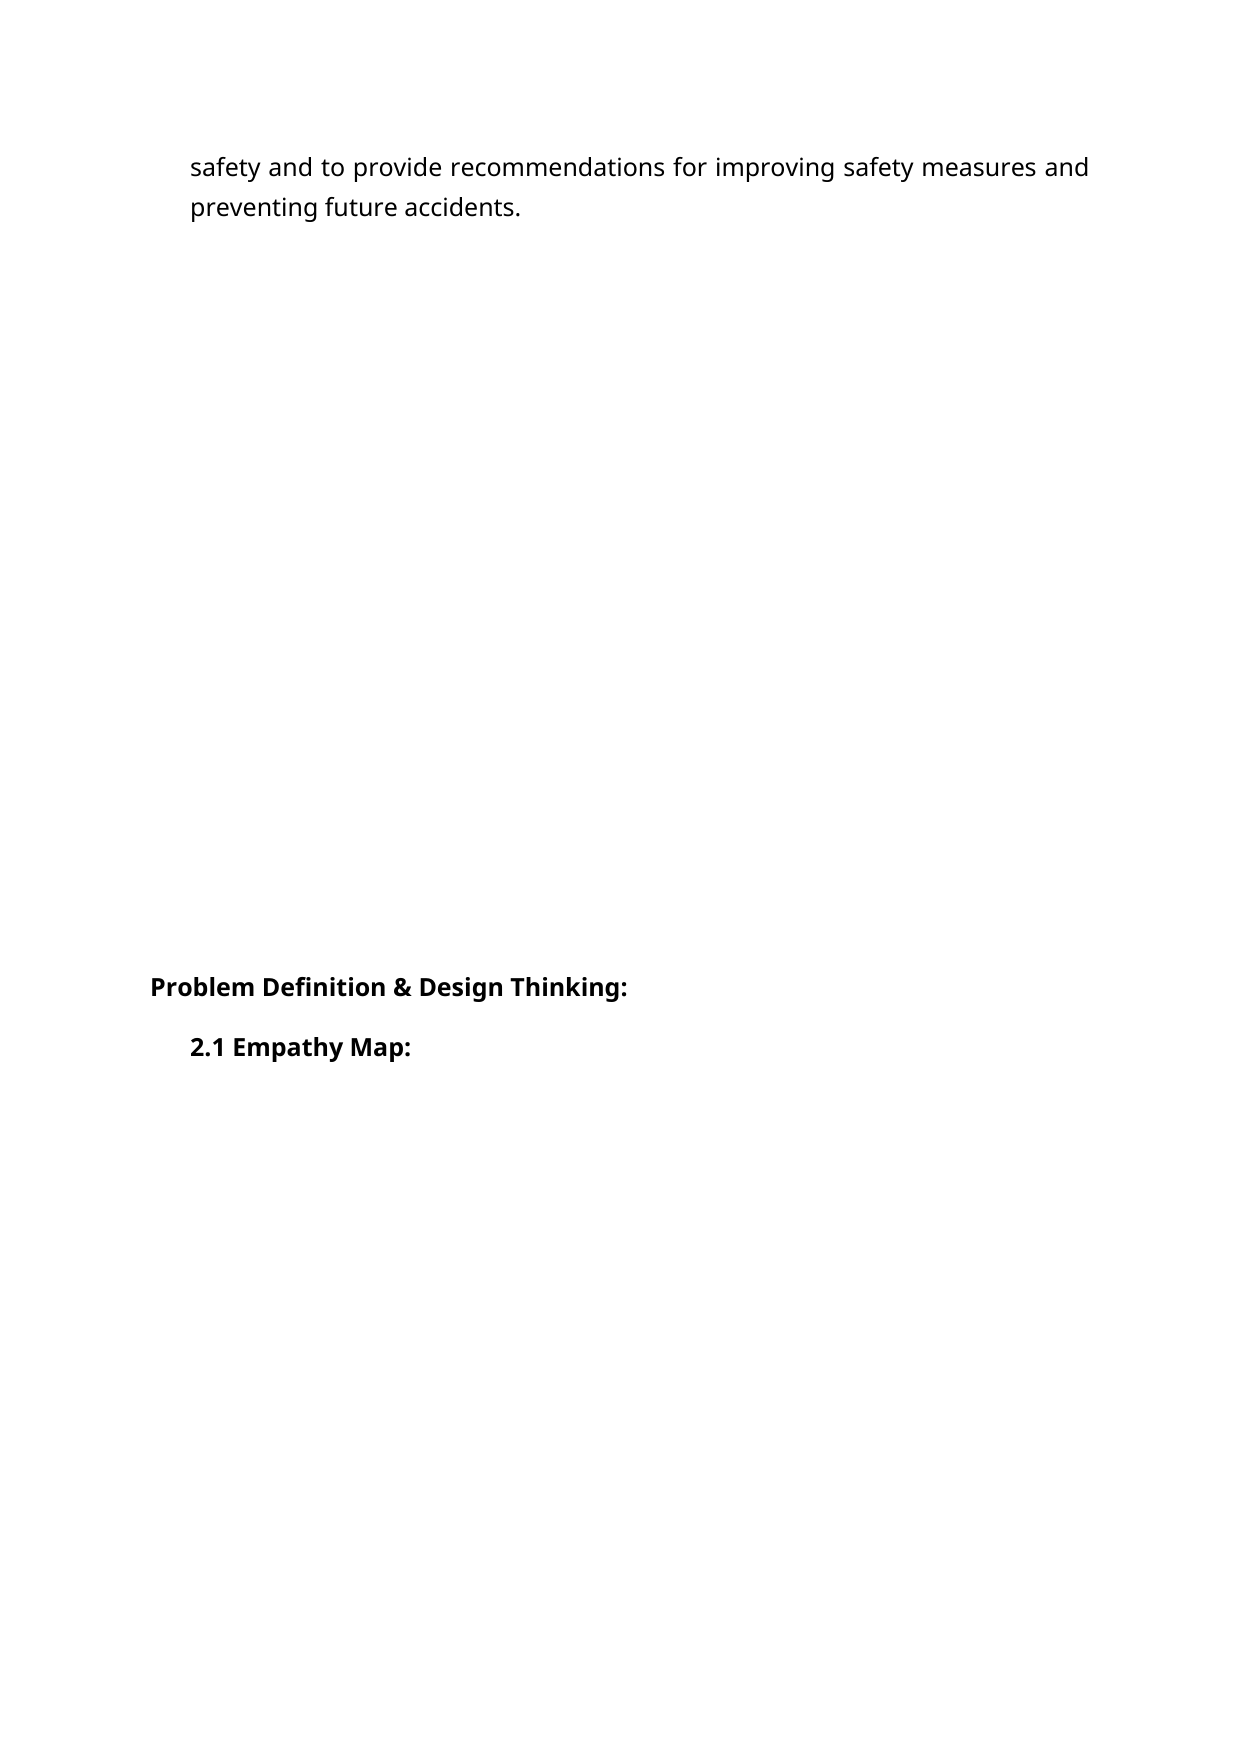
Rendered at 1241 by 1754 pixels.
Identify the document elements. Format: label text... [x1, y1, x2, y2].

text Problem Definition & Design Thinking: [150, 969, 1090, 1003]
list 2.1 Empathy Map: [190, 1029, 1090, 1063]
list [190, 150, 1090, 223]
